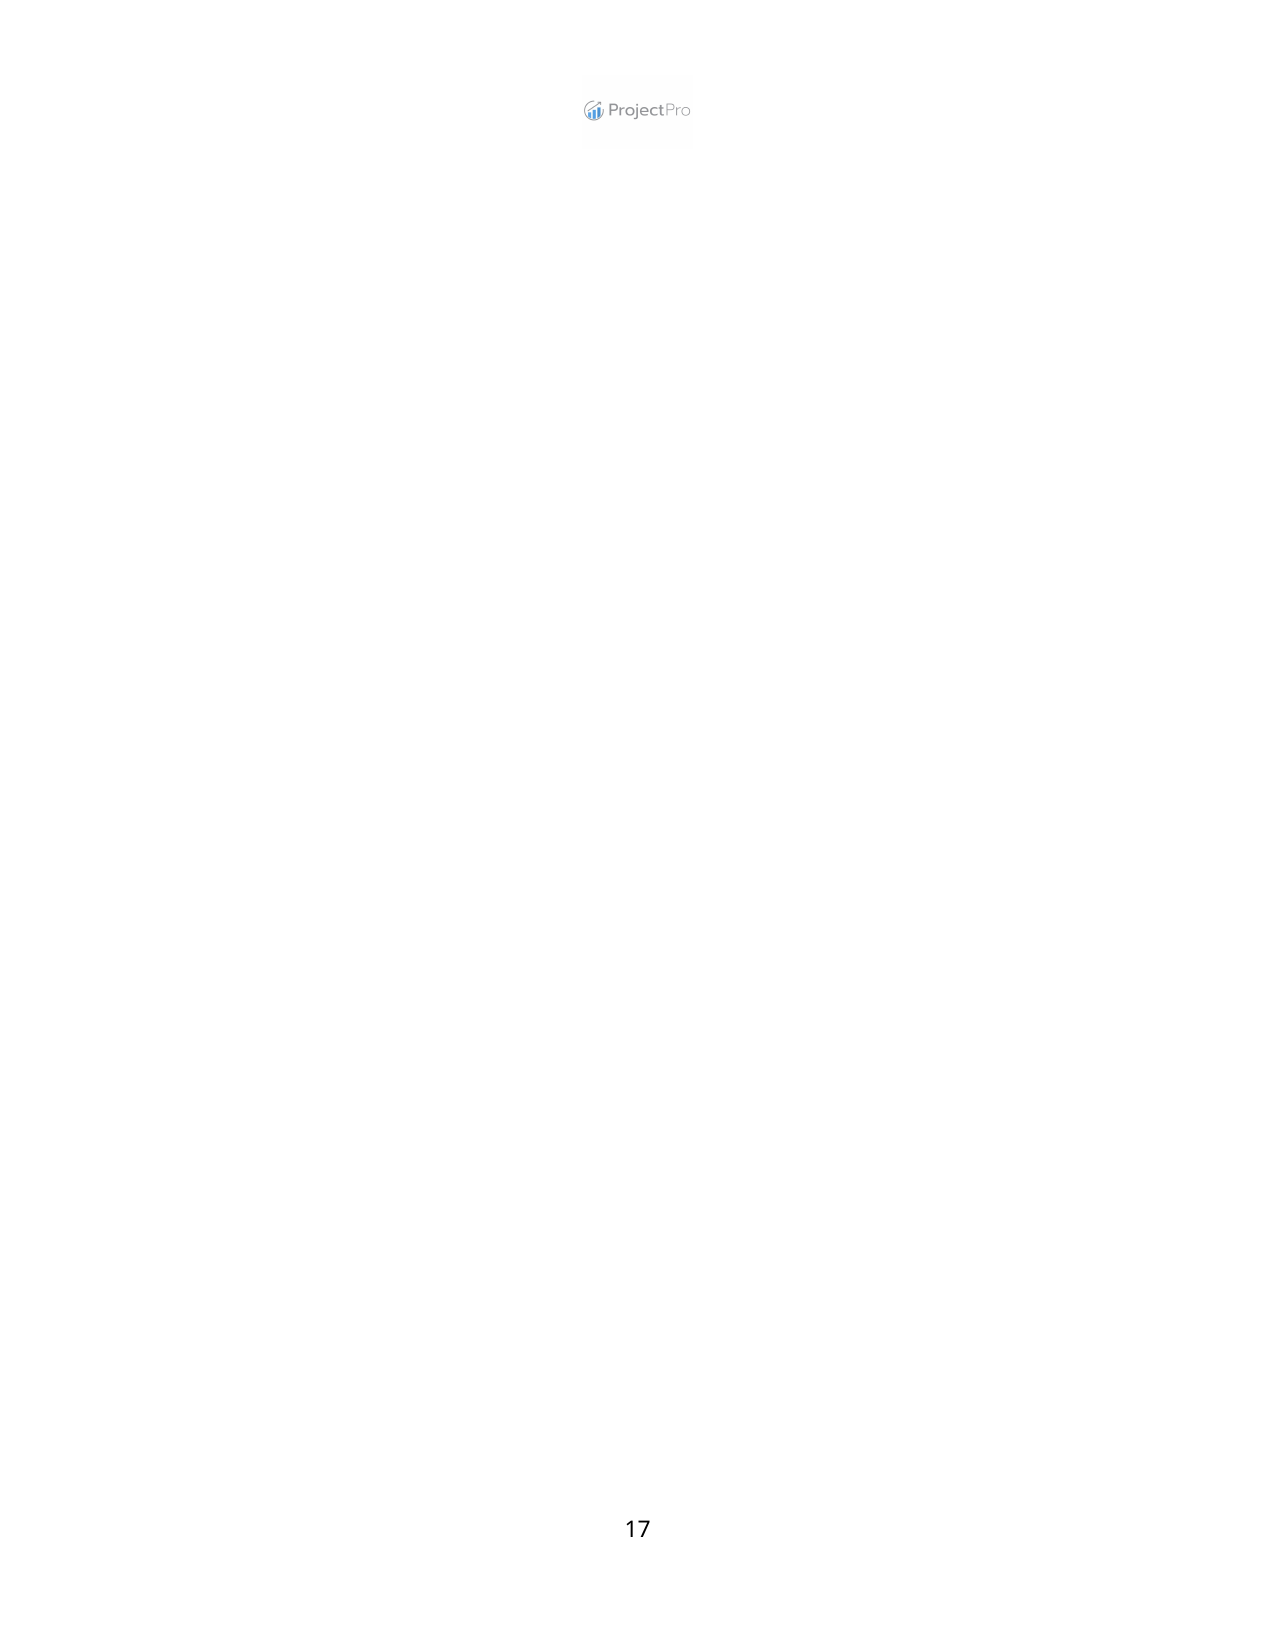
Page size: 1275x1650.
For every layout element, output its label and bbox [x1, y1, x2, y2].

picture [582, 75, 693, 149]
